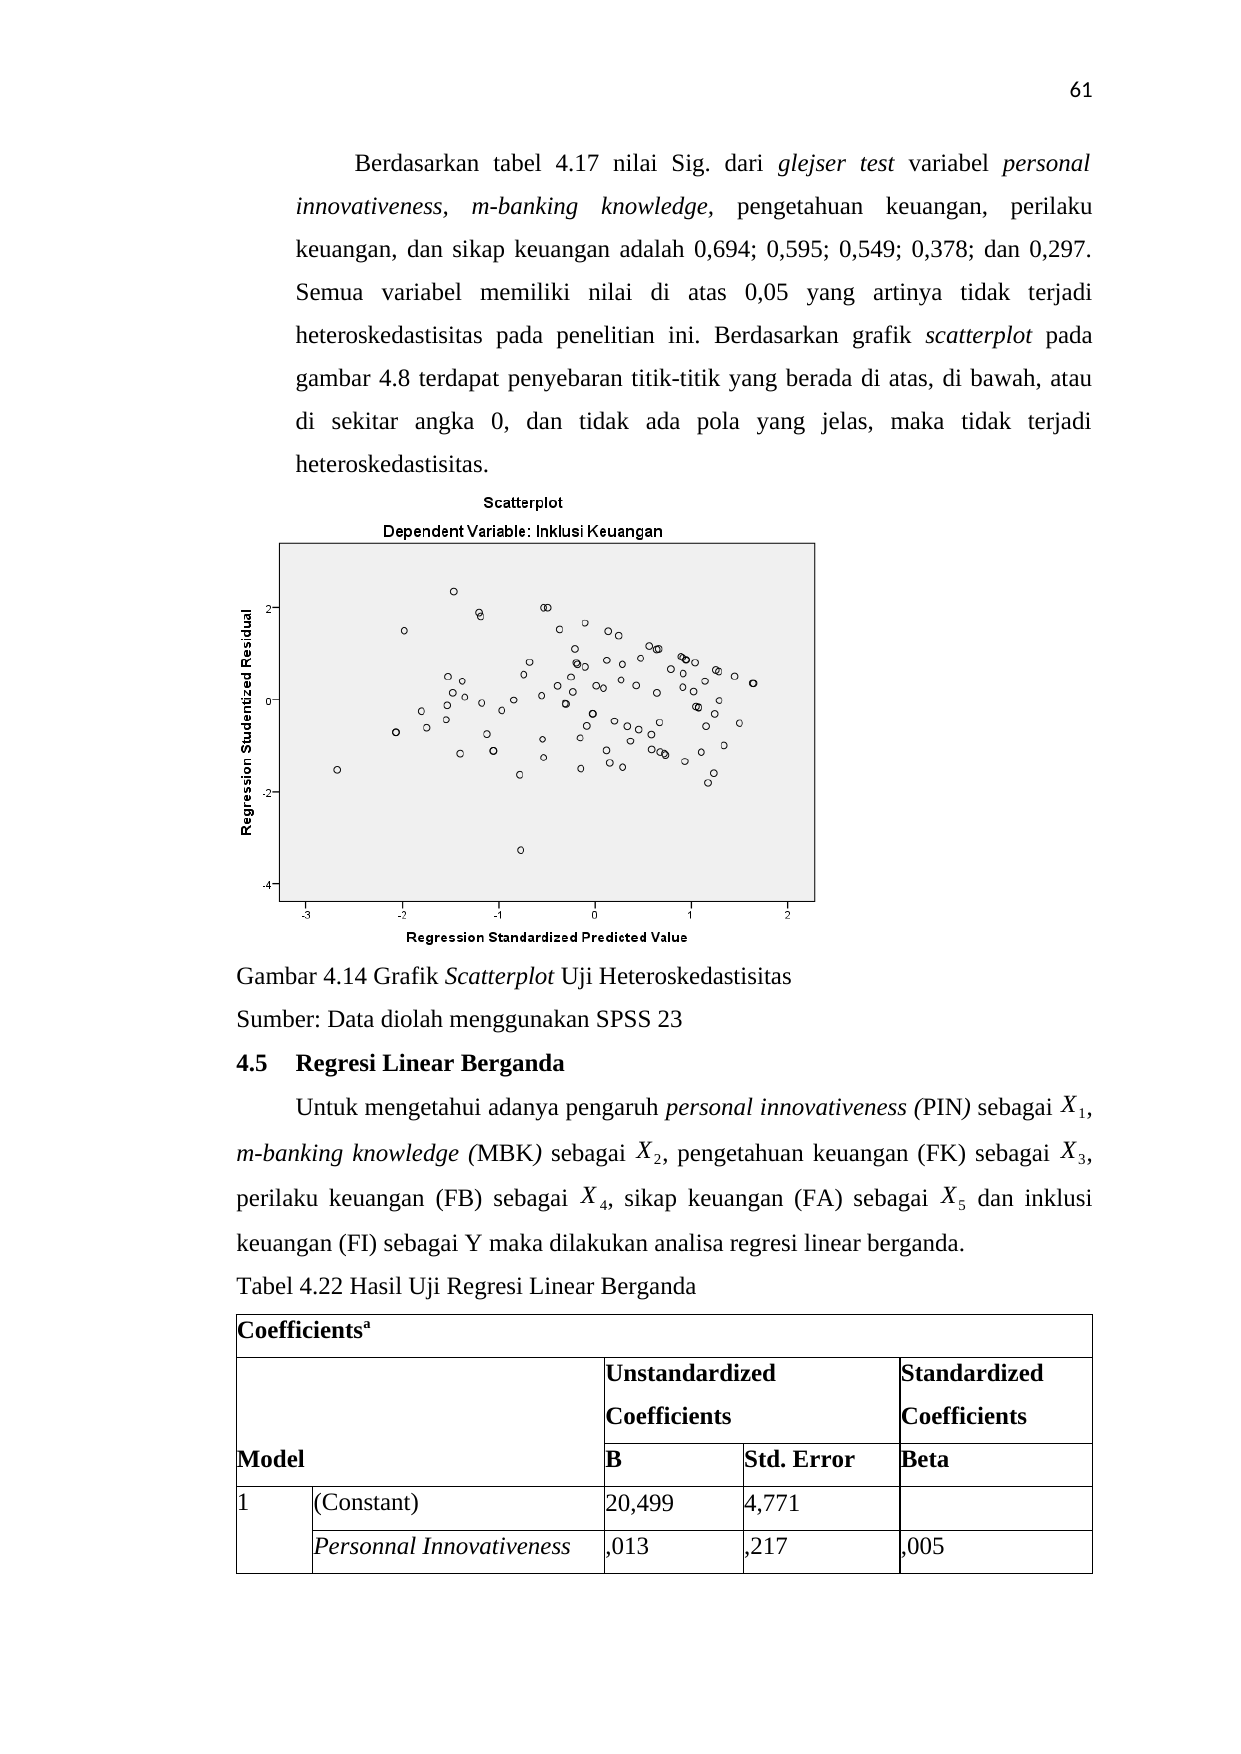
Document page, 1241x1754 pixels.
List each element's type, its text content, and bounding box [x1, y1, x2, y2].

table_cell (Constant) [313, 1487, 604, 1530]
table_cell Std. Error [744, 1444, 899, 1486]
table_cell Personnal Innovativeness [313, 1531, 604, 1573]
table_cell ,217 [744, 1531, 899, 1573]
table_cell ,013 [605, 1531, 743, 1573]
table_cell B [605, 1444, 743, 1486]
text Berdasarkan tabel 4.17 nilai Sig. dari glejser test variabel personal innovativeness, m-banking knowledge, pengetahuan keuangan, perilaku keuangan, dan sikap keuangan adalah 0,694; 0,595; 0,549; 0,378; dan 0,297. Semua variabel memiliki nilai di atas 0,05 yang artinya tidak terjadi heteroskedastisitas pada penelitian ini. Berdasarkan grafik scatterplot pada gambar 4.8 terdapat penyebaran titik-titik yang berada di atas, di bawah, atau di sekitar angka 0, dan tidak ada pola yang jelas, maka tidak terjadi heteroskedastisitas. [295, 148, 1092, 478]
text Untuk mengetahui adanya pengaruh personal innovativeness (PIN) sebagai , m-banking knowledge (MBK) sebagai , pengetahuan keuangan (FK) sebagai , perilaku keuangan (FB) sebagai , sikap keuangan (FA) sebagai dan inklusi keuangan (FI) sebagai Y maka dilakukan analisa regresi linear berganda. [236, 1091, 1092, 1257]
table_header Coefficientsa [237, 1315, 1092, 1357]
table_cell Beta [901, 1444, 1092, 1486]
table_cell ,005 [901, 1531, 1092, 1573]
table_cell [901, 1487, 1092, 1530]
table_cell Unstandardized Coefficients [605, 1358, 899, 1443]
text Sumber: Data diolah menggunakan SPSS 23 [236, 1004, 1092, 1033]
table_cell 20,499 [605, 1487, 743, 1530]
table_cell 1 [237, 1487, 312, 1573]
subtitle Regresi Linear Berganda [236, 1048, 1092, 1076]
table_cell Standardized Coefficients [901, 1358, 1092, 1443]
picture [236, 492, 821, 948]
table_cell 4,771 [744, 1487, 899, 1530]
table_cell Model [237, 1358, 604, 1486]
